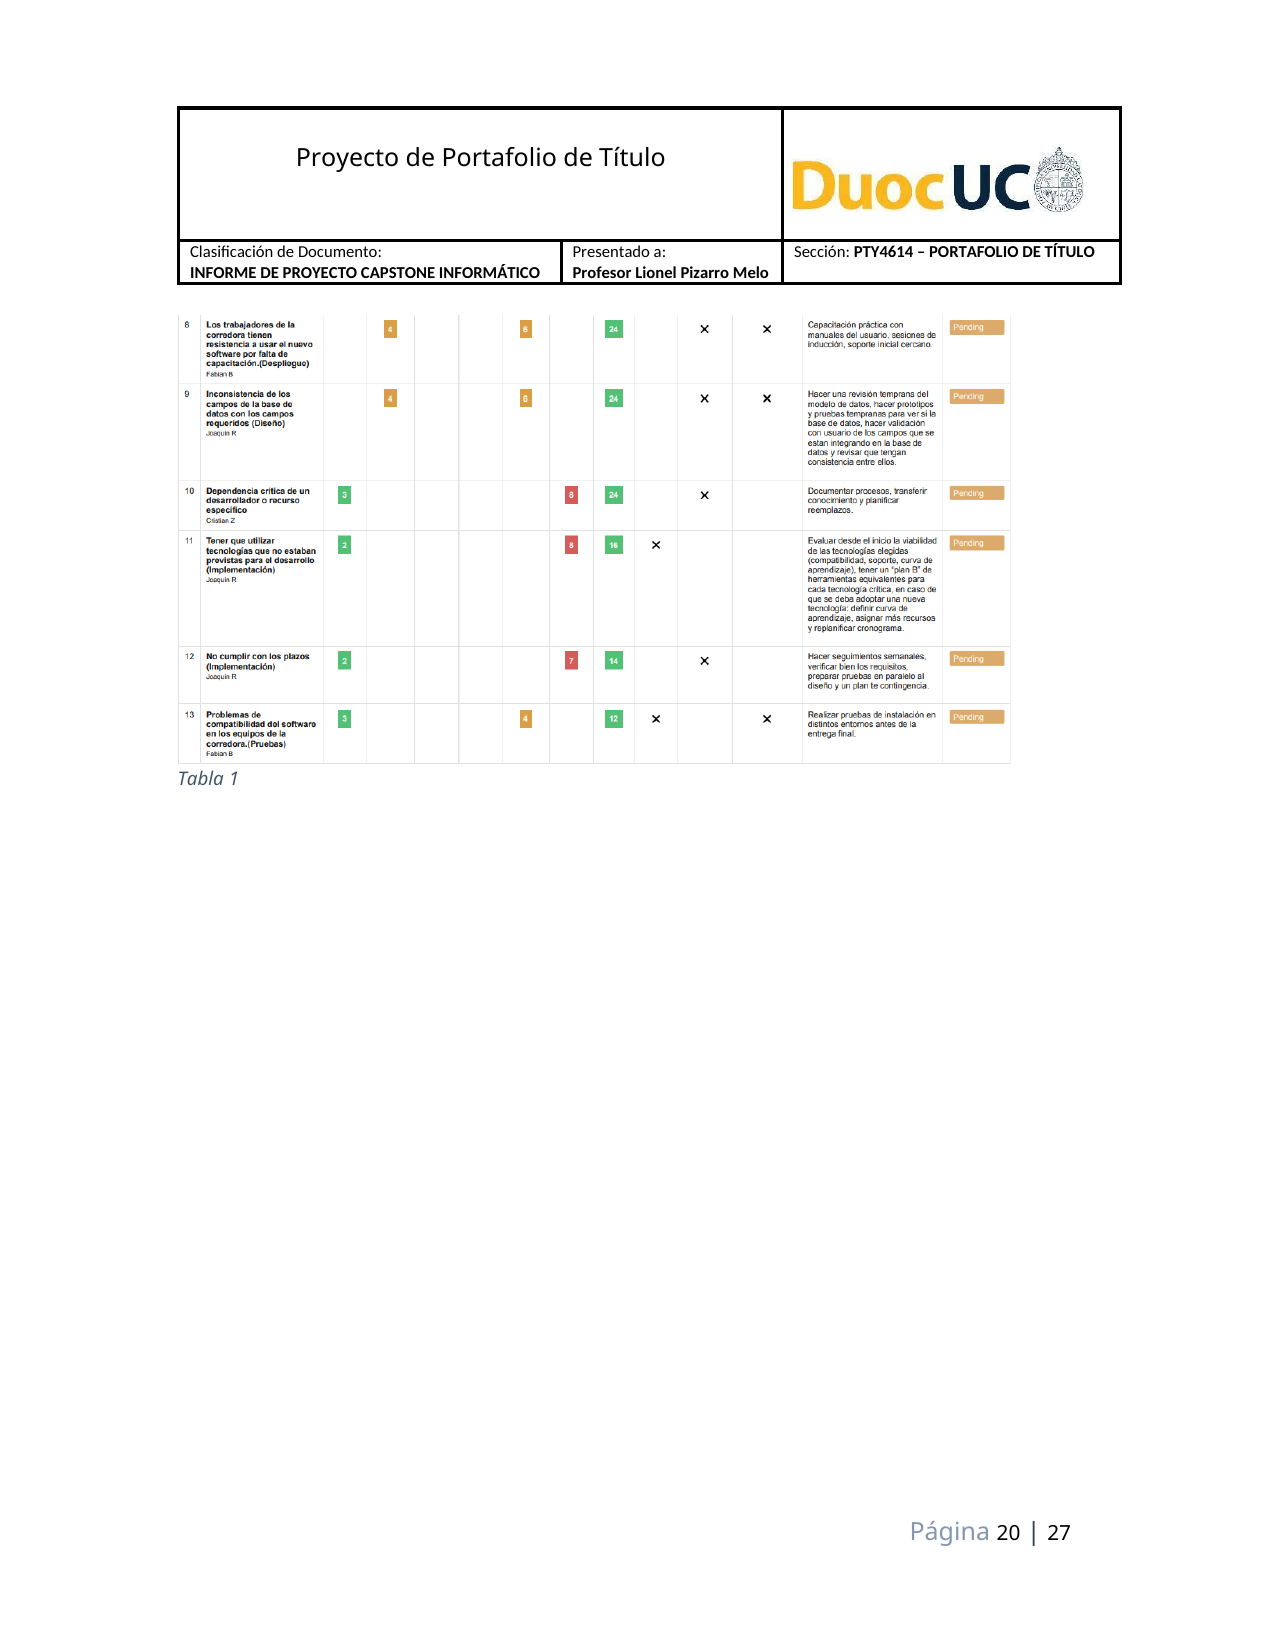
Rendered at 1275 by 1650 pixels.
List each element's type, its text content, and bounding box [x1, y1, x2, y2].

picture [791, 146, 1085, 212]
picture [177, 313, 1014, 766]
text Tabla 1 [177, 765, 1098, 791]
